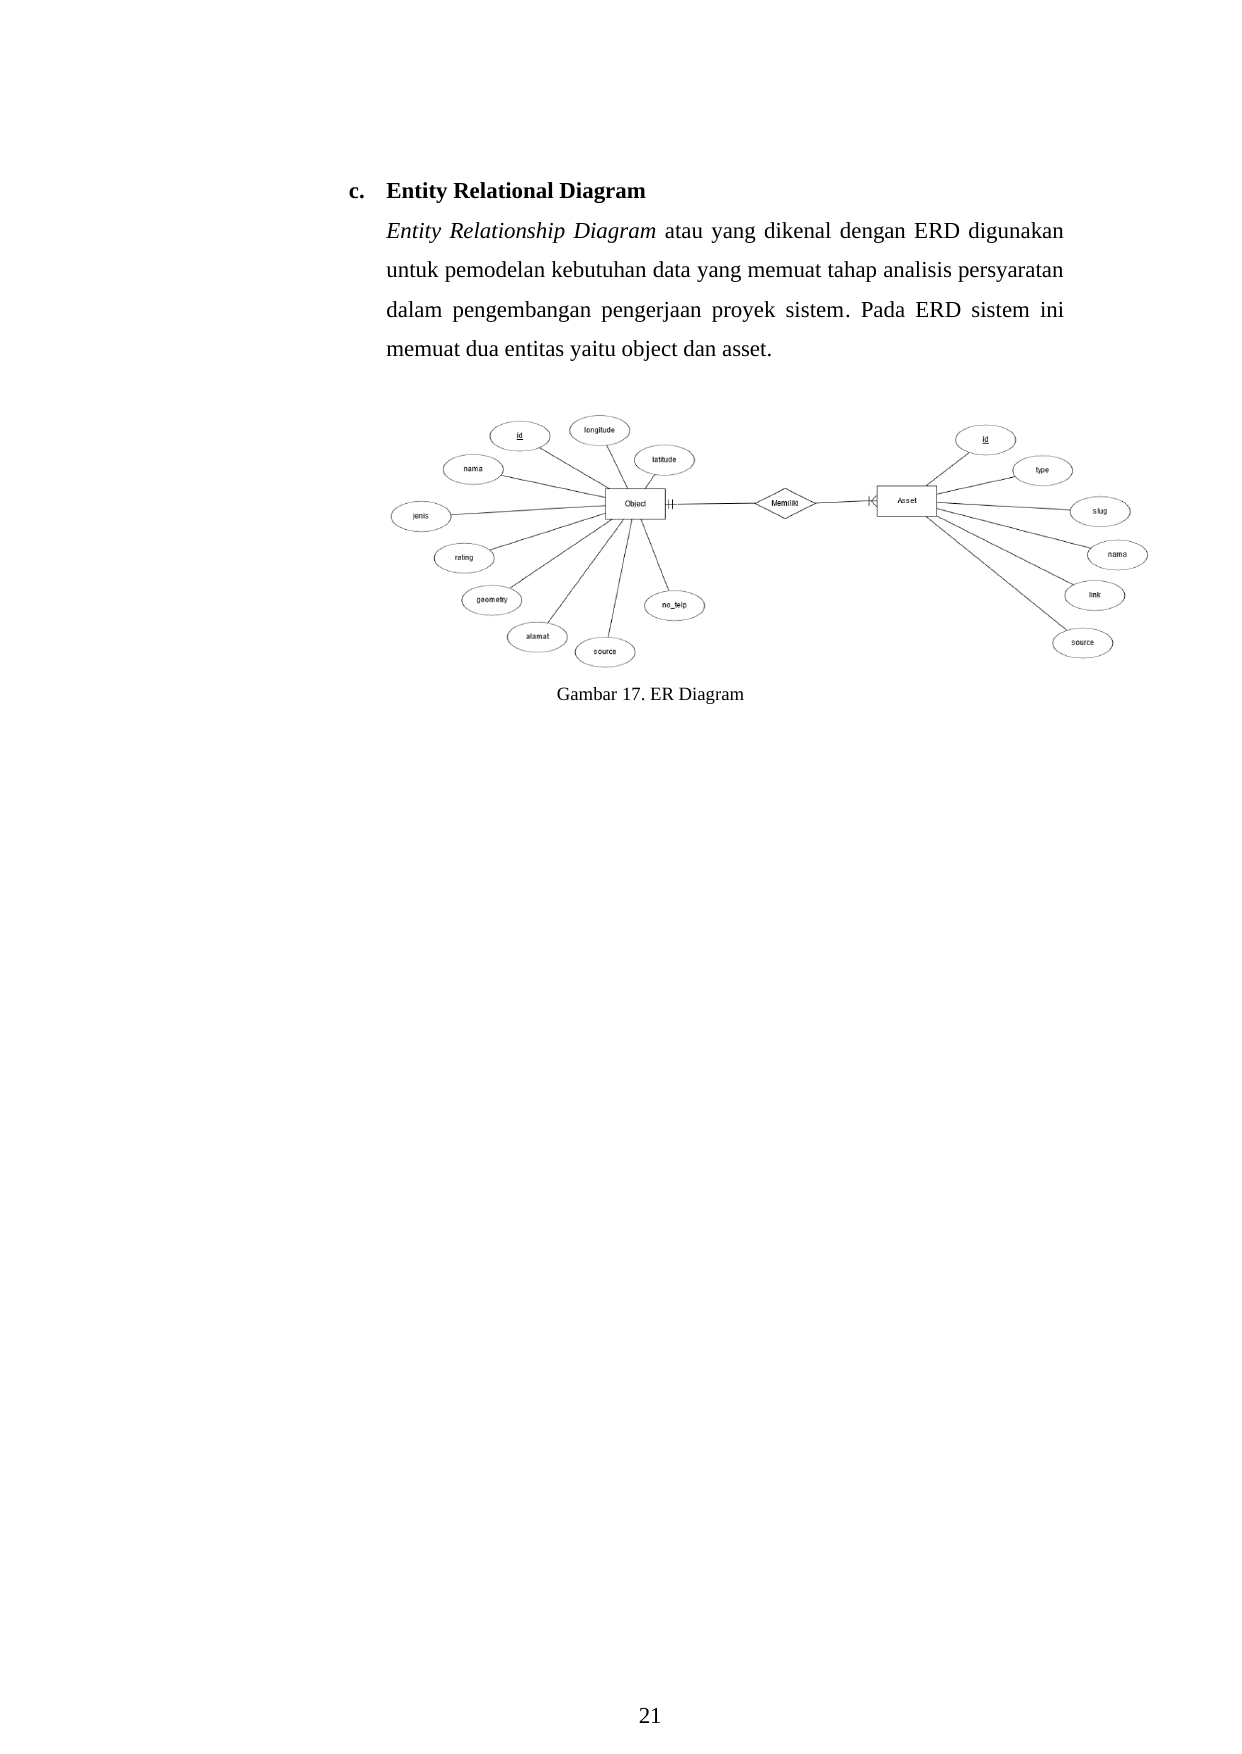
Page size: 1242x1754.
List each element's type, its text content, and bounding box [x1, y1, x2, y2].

list Entity Relational Diagram [349, 177, 1064, 203]
text Gambar 17. ER Diagram [236, 682, 1064, 704]
list Entity Relationship Diagram atau yang dikenal dengan ERD digunakan untuk pemodelan kebutuhan data yang memuat tahap analisis persyaratan dalam pengembangan pengerjaan proyek sistem. Pada ERD sistem ini memuat dua entitas yaitu object dan asset. [386, 217, 1064, 361]
picture [386, 414, 1149, 670]
